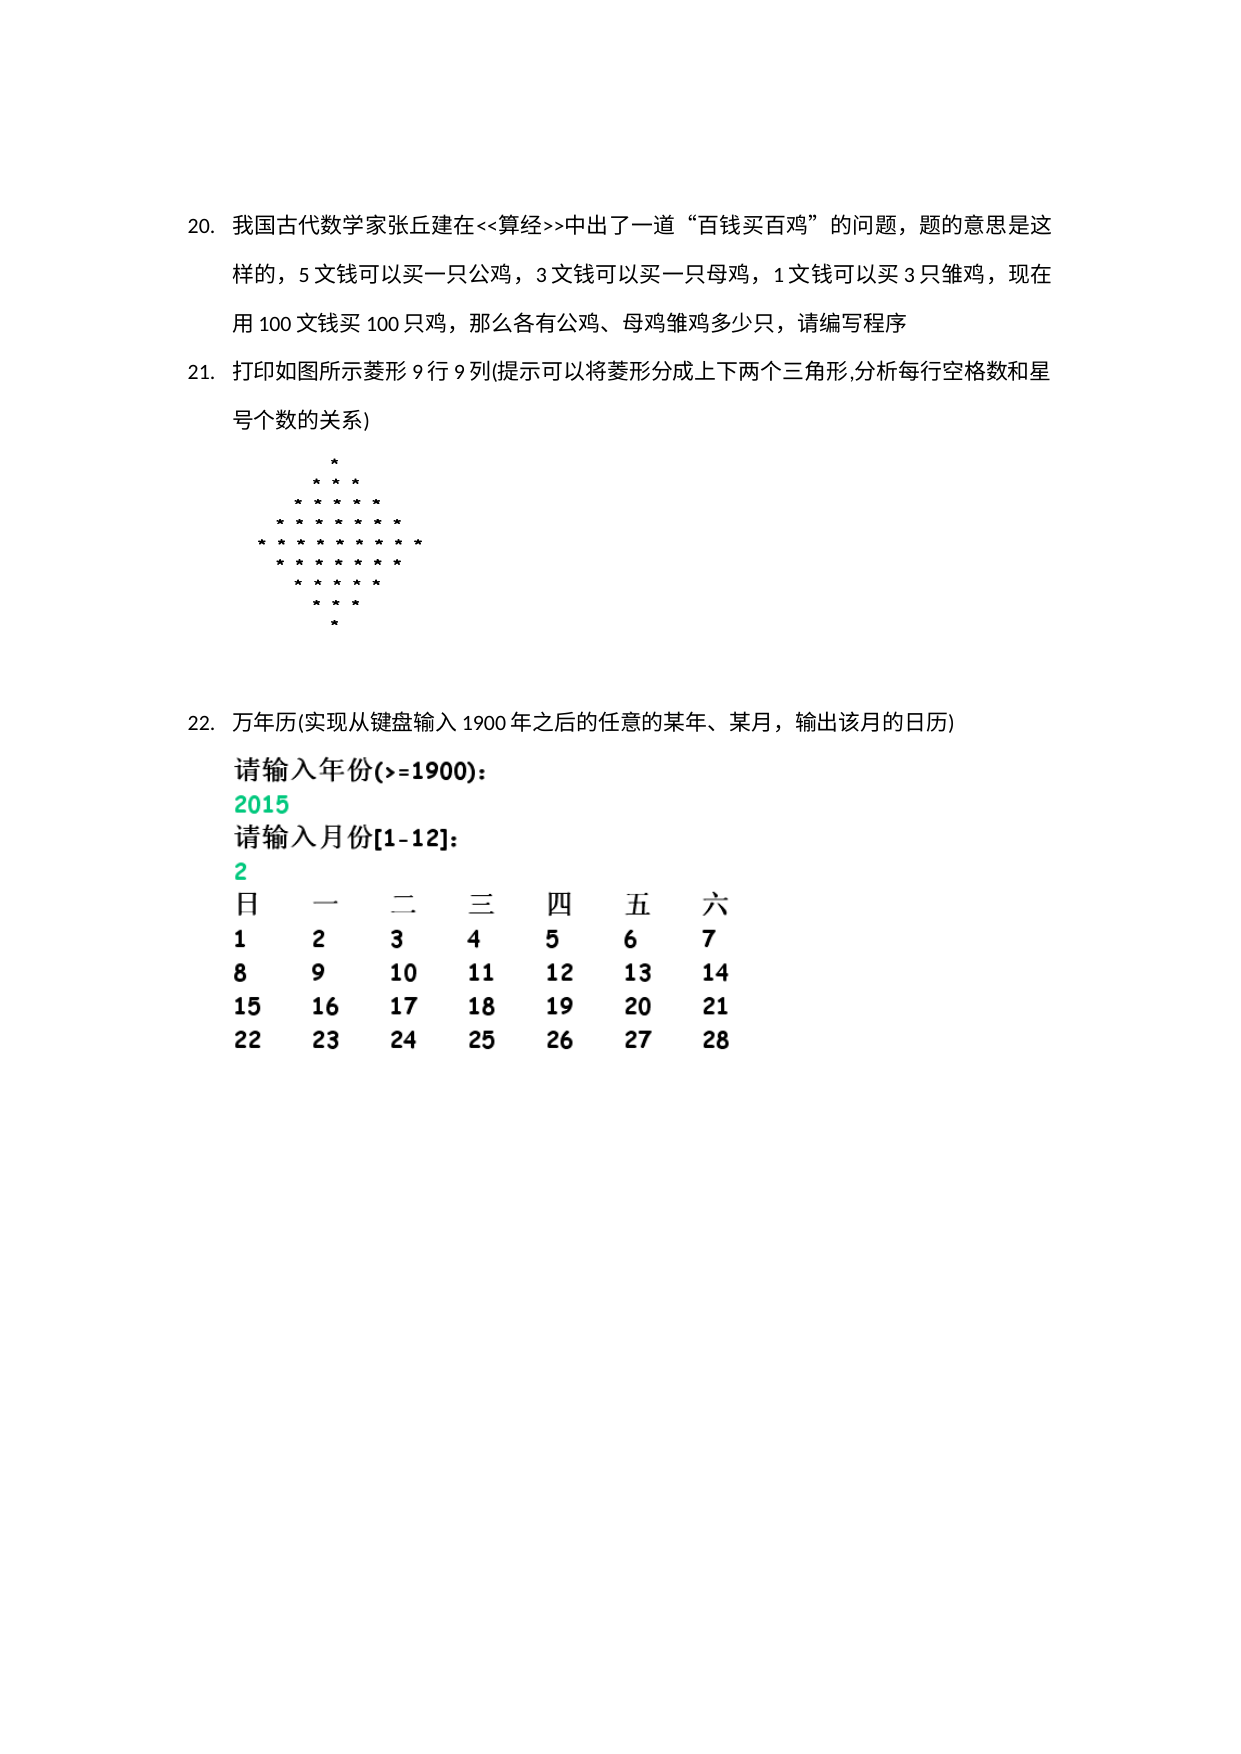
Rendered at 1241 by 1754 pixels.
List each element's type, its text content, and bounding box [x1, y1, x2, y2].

list 我国古代数学家张丘建在<<算经>>中出了一道“百钱买百鸡”的问题，题的意思是这样的，5文钱可以买一只公鸡，3文钱可以买一只母鸡，1文钱可以买3只雏鸡，现在用100文钱买100只鸡，那么各有公鸡、母鸡雏鸡多少只，请编写程序 [187, 208, 1053, 338]
list 万年历(实现从键盘输入1900年之后的任意的某年、某月，输出该月的日历) [187, 705, 1053, 737]
picture [231, 450, 451, 637]
picture [231, 753, 849, 1086]
list 打印如图所示菱形9行9列(提示可以将菱形分成上下两个三角形,分析每行空格数和星号个数的关系) [187, 354, 1053, 435]
